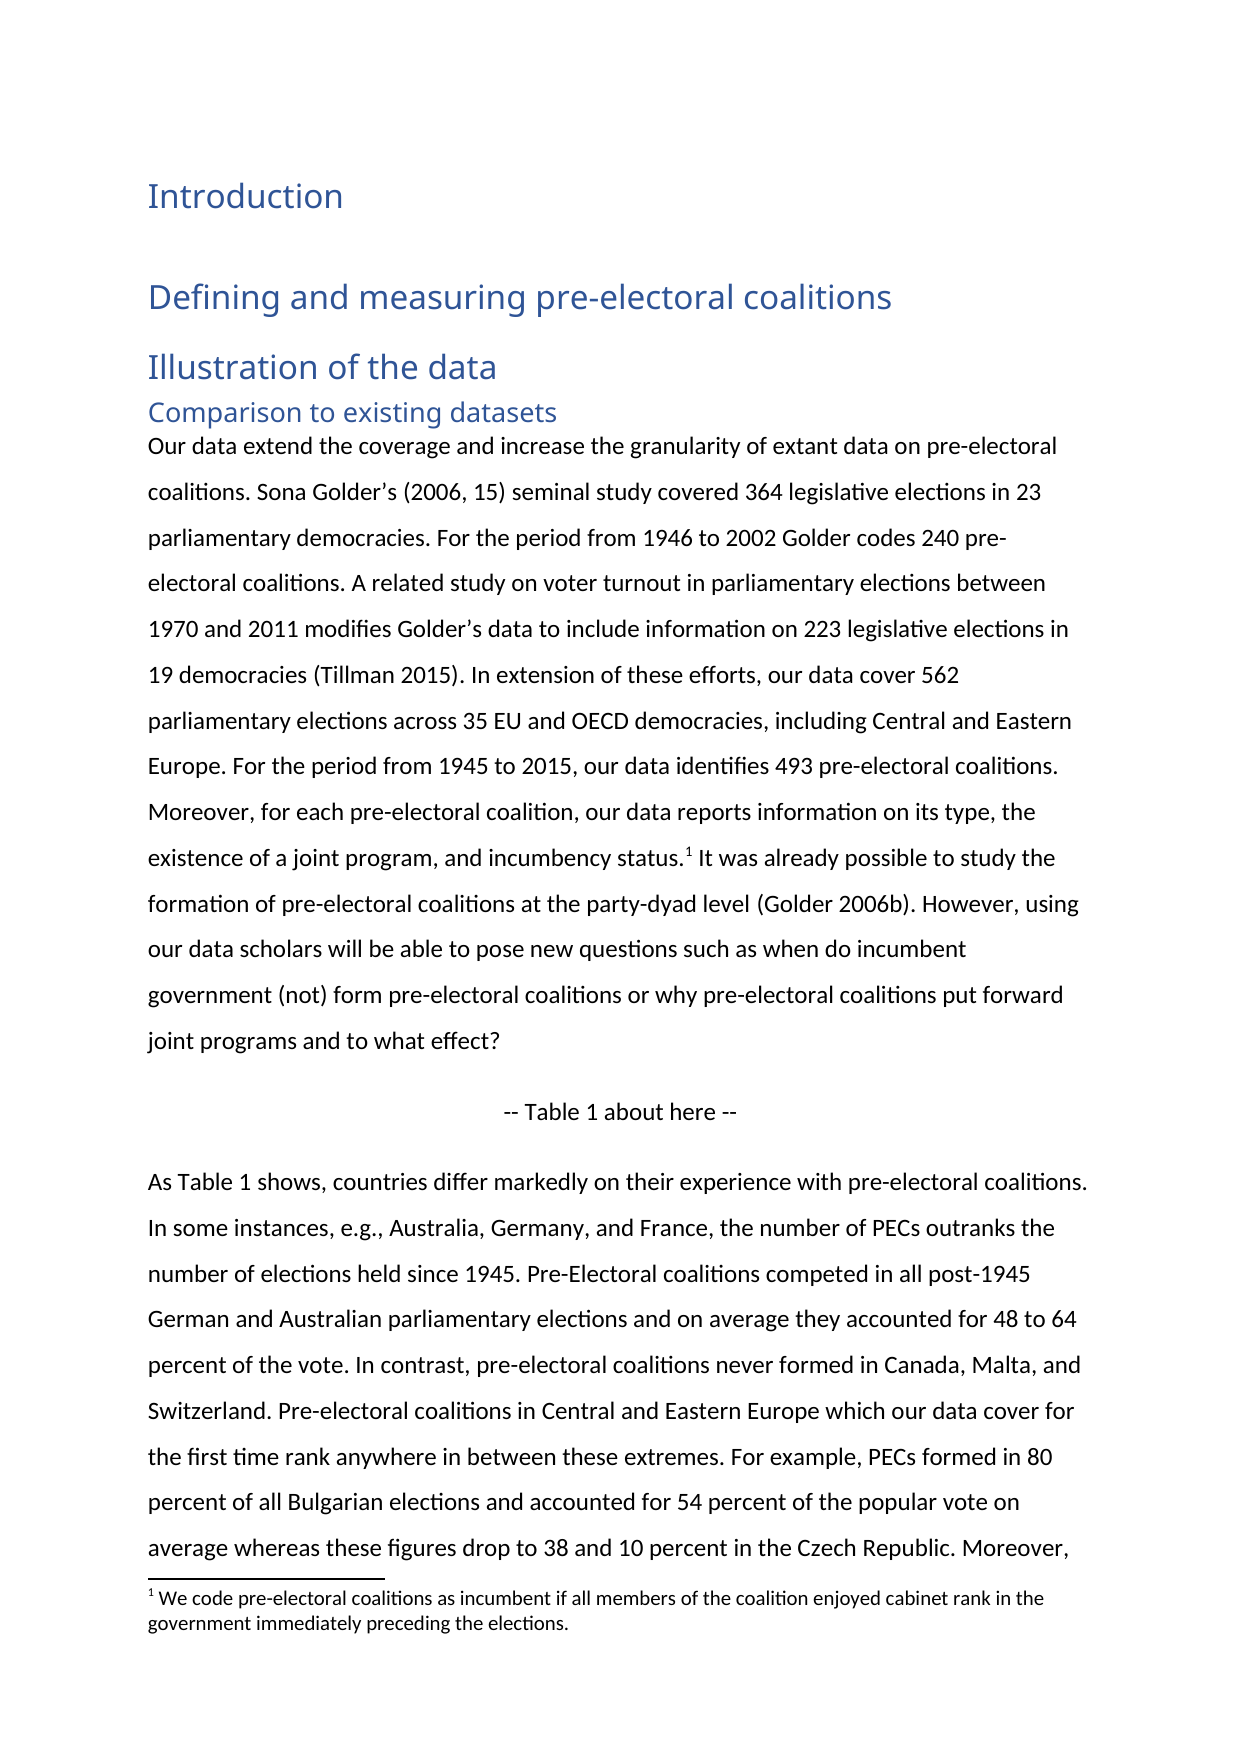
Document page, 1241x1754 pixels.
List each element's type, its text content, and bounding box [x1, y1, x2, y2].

text -- Table 1 about here -- [148, 1096, 1093, 1126]
subtitle Comparison to existing datasets [148, 393, 1093, 430]
text Our data extend the coverage and increase the granularity of extant data on pre-electoral coalitions. Sona Golder’s (2006, 15) seminal study covered 364 legislative elections in 23 parliamentary democracies. For the period from 1946 to 2002 Golder codes 240 pre-electoral coalitions. A related study on voter turnout in parliamentary elections between 1970 and 2011 modifies Golder’s data to include information on 223 legislative elections in 19 democracies (Tillman 2015). In extension of these efforts, our data cover 562 parliamentary elections across 35 EU and OECD democracies, including Central and Eastern Europe. For the period from 1945 to 2015, our data identifies 493 pre-electoral coalitions. Moreover, for each pre-electoral coalition, our data reports information on its type, the existence of a joint program, and incumbency status. It was already possible to study the formation of pre-electoral coalitions at the party-dyad level (Golder 2006b). However, using our data scholars will be able to pose new questions such as when do incumbent government (not) form pre-electoral coalitions or why pre-electoral coalitions put forward joint programs and to what effect? [148, 430, 1093, 1055]
subtitle Introduction [148, 173, 1093, 218]
subtitle Defining and measuring pre-electoral coalitions [148, 273, 1093, 319]
subtitle Illustration of the data [148, 344, 1093, 389]
